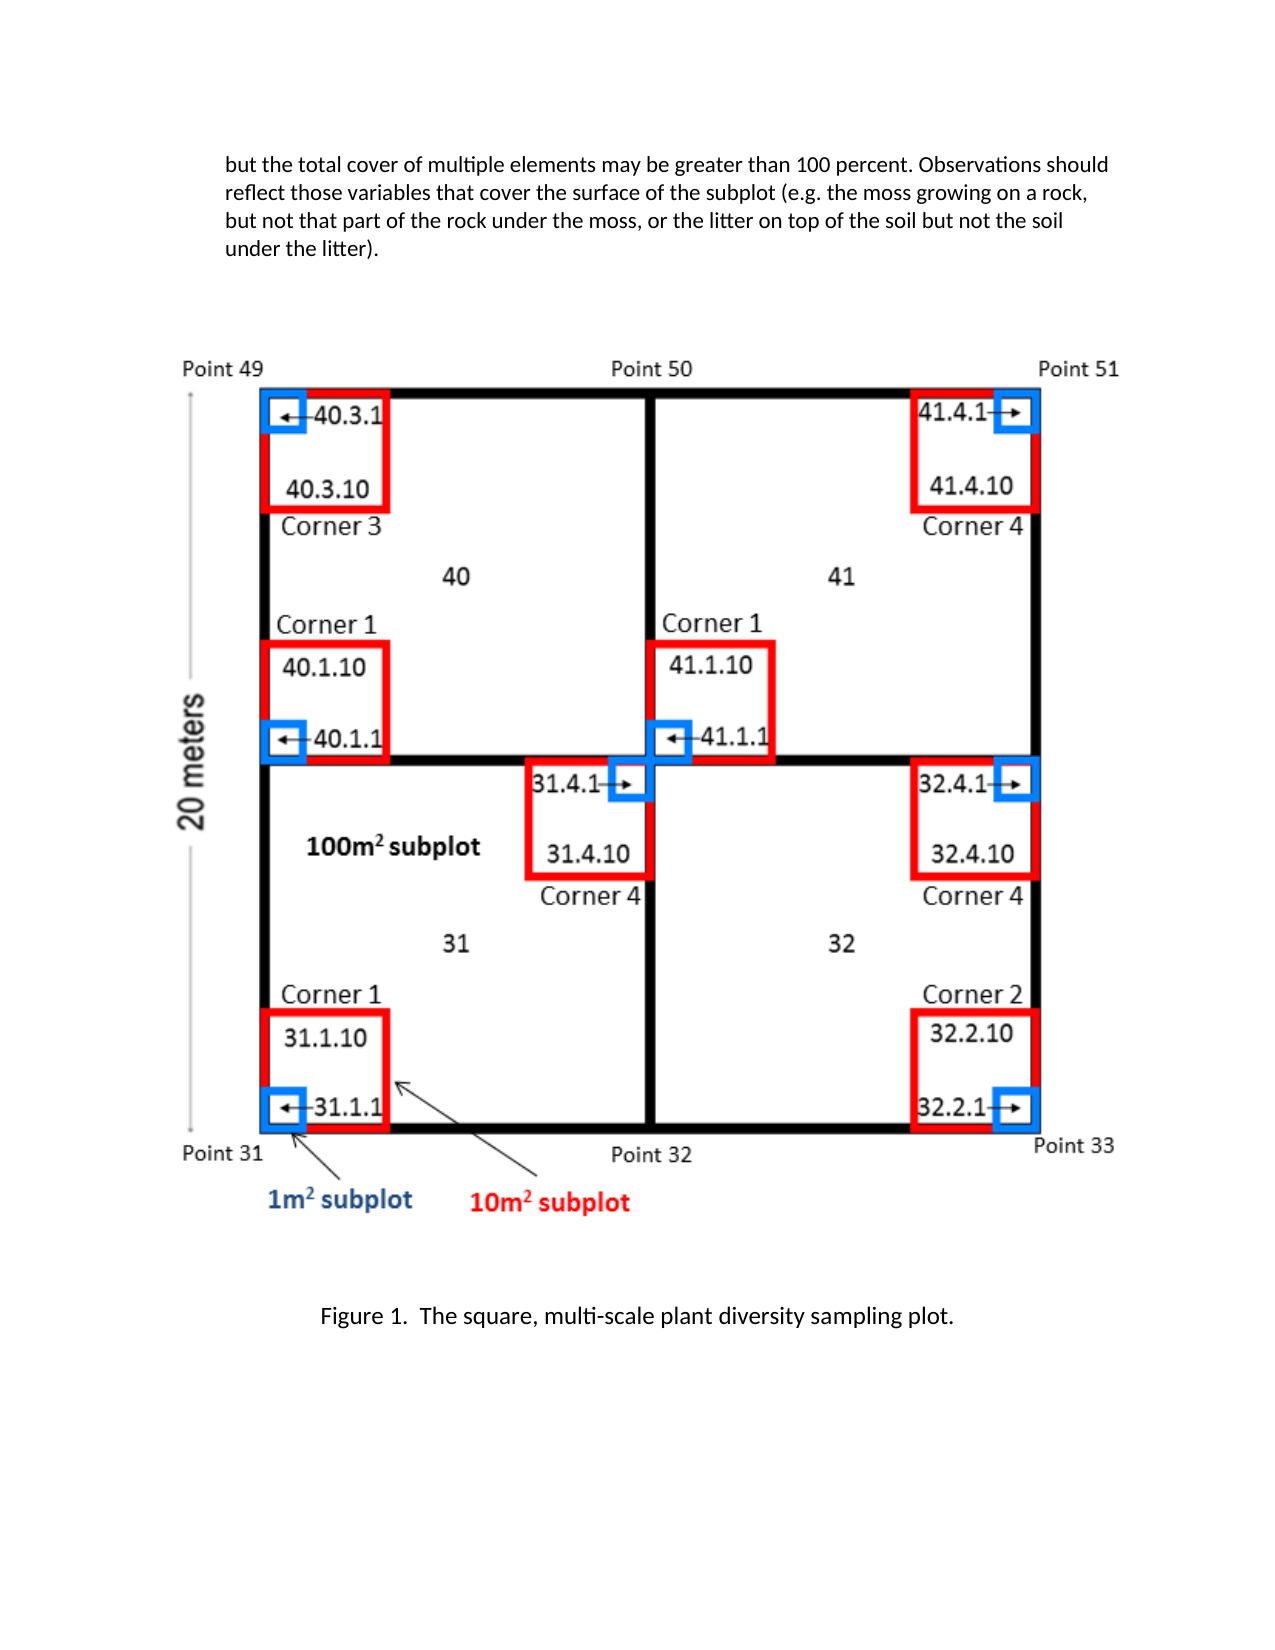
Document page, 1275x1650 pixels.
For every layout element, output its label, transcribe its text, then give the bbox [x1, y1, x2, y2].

text Figure 1. The square, multi-scale plant diversity sampling plot. [150, 1300, 1125, 1331]
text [225, 150, 1125, 262]
